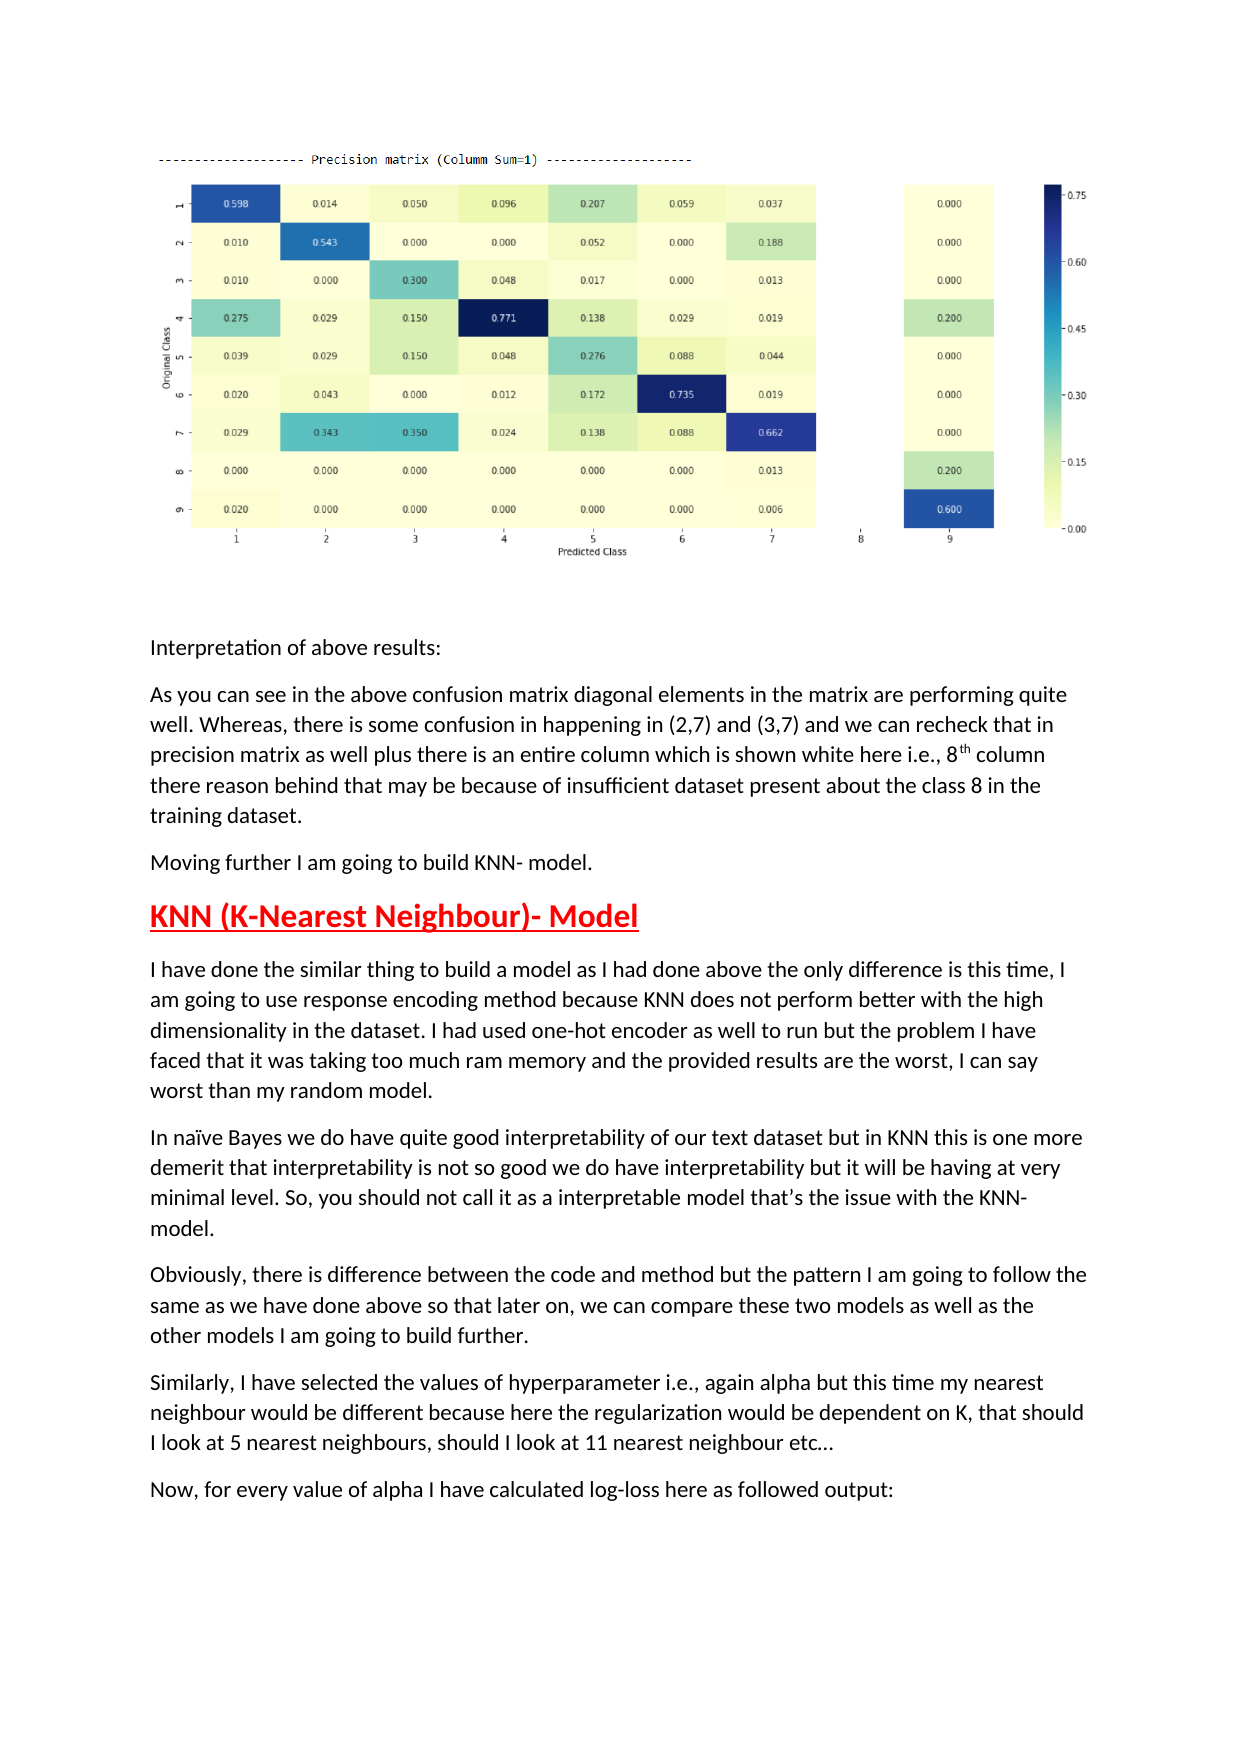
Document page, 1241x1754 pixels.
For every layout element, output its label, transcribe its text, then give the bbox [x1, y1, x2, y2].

text As you can see in the above confusion matrix diagonal elements in the matrix are performing quite well. Whereas, there is some confusion in happening in (2,7) and (3,7) and we can recheck that in precision matrix as well plus there is an entire column which is shown white here i.e., 8th column there reason behind that may be because of insufficient dataset present about the class 8 in the training dataset. [150, 680, 1090, 829]
text KNN (K-Nearest Neighbour)- Model [150, 895, 1090, 936]
picture [150, 150, 1091, 568]
text Interpretation of above results: [150, 633, 1090, 661]
text Obviously, there is difference between the code and method but the pattern I am going to follow the same as we have done above so that later on, we can compare these two models as well as the other models I am going to build further. [150, 1261, 1090, 1349]
text Similarly, I have selected the values of hyperparameter i.e., again alpha but this time my nearest neighbour would be different because here the regularization would be dependent on K, that should I look at 5 nearest neighbours, should I look at 11 nearest neighbour etc… [150, 1368, 1090, 1456]
text Moving further I am going to build KNN- model. [150, 848, 1090, 876]
text In naïve Bayes we do have quite good interpretability of our text dataset but in KNN this is one more demerit that interpretability is not so good we do have interpretability but it will be having at very minimal level. So, you should not call it as a interpretable model that’s the issue with the KNN-model. [150, 1123, 1090, 1242]
text I have done the similar thing to build a model as I had done above the only difference is this time, I am going to use response encoding method because KNN does not perform better with the high dimensionality in the dataset. I had used one-hot encoder as well to run but the problem I have faced that it was taking too much ram memory and the provided results are the worst, I can say worst than my random model. [150, 955, 1090, 1104]
text Now, for every value of alpha I have calculated log-loss here as followed output: [150, 1475, 1090, 1503]
